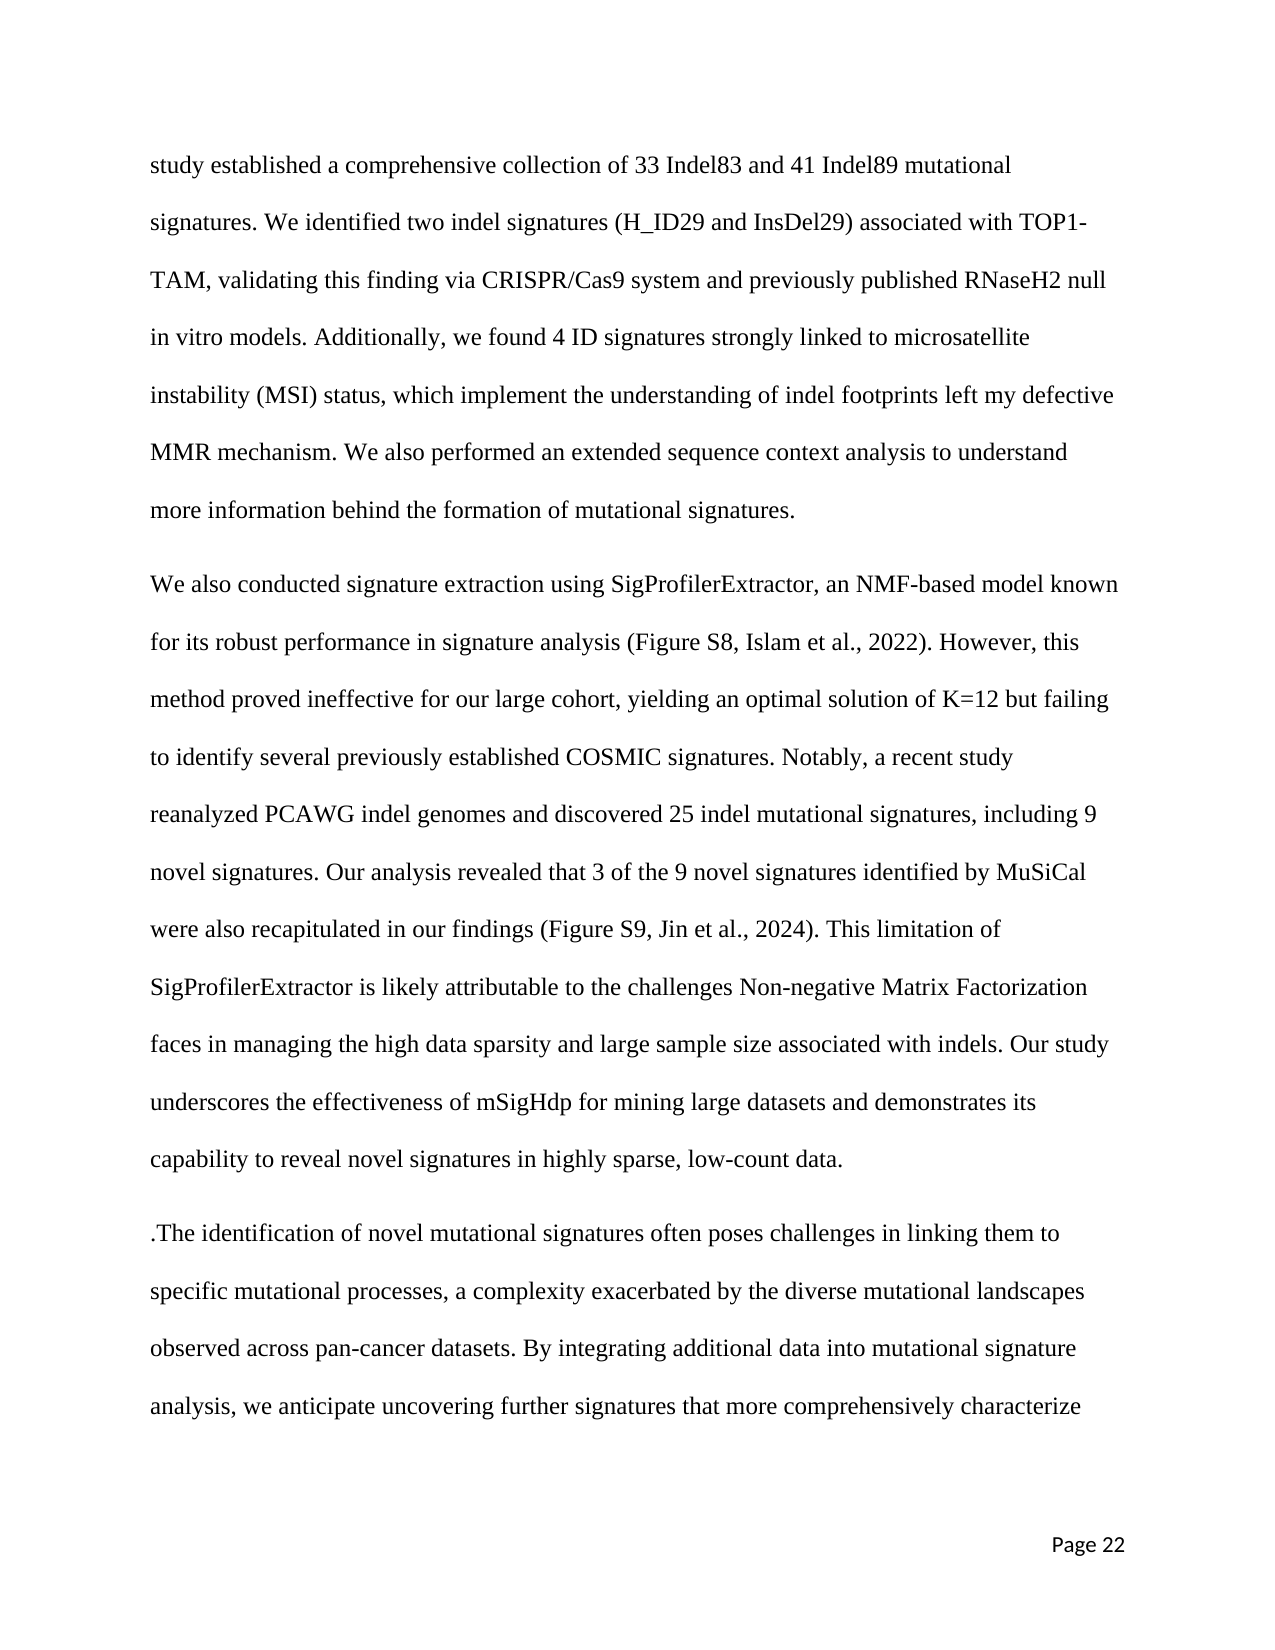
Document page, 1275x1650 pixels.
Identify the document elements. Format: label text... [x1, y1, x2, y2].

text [150, 150, 1125, 524]
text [150, 1218, 1125, 1419]
text We also conducted signature extraction using SigProfilerExtractor, an NMF-based model known for its robust performance in signature analysis (Figure S8, Islam et al., 2022). However, this method proved ineffective for our large cohort, yielding an optimal solution of K=12 but failing to identify several previously established COSMIC signatures. Notably, a recent study reanalyzed PCAWG indel genomes and discovered 25 indel mutational signatures, including 9 novel signatures. Our analysis revealed that 3 of the 9 novel signatures identified by MuSiCal were also recapitulated in our findings (Figure S9, Jin et al., 2024). This limitation of SigProfilerExtractor is likely attributable to the challenges Non-negative Matrix Factorization faces in managing the high data sparsity and large sample size associated with indels. Our study underscores the effectiveness of mSigHdp for mining large datasets and demonstrates its capability to reveal novel signatures in highly sparse, low-count data. [150, 569, 1125, 1173]
